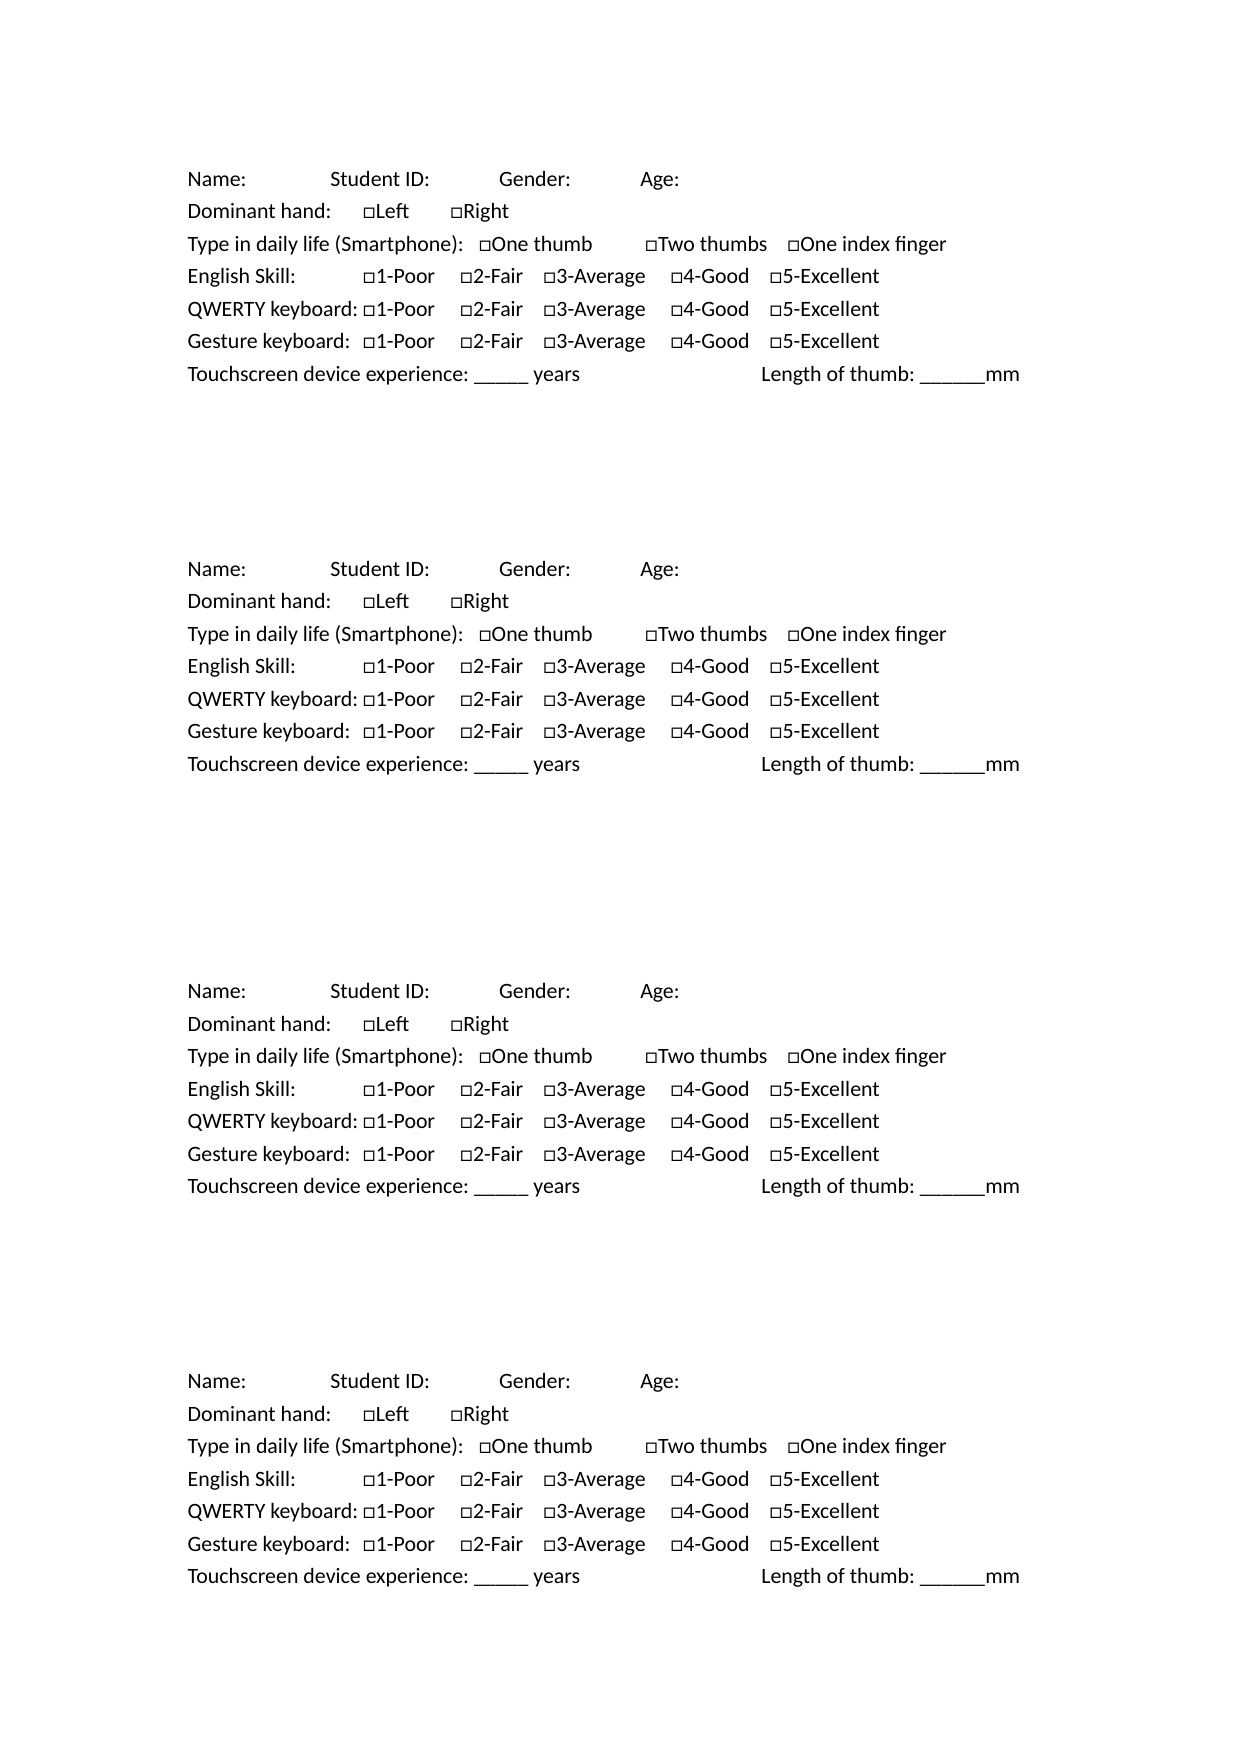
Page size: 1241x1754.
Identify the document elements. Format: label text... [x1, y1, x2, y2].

text QWERTY keyboard: □1-Poor □2-Fair □3-Average □4-Good □5-Excellent [187, 1104, 1053, 1137]
text Dominant hand: □Left □Right [187, 1007, 1053, 1039]
text Name: Student ID: Gender: Age: [187, 162, 1053, 194]
text Touchscreen device experience: _____ years Length of thumb: ______mm [187, 357, 1053, 389]
text QWERTY keyboard: □1-Poor □2-Fair □3-Average □4-Good □5-Excellent [187, 682, 1053, 714]
text QWERTY keyboard: □1-Poor □2-Fair □3-Average □4-Good □5-Excellent [187, 292, 1053, 324]
text Gesture keyboard: □1-Poor □2-Fair □3-Average □4-Good □5-Excellent [187, 1137, 1053, 1169]
text Gesture keyboard: □1-Poor □2-Fair □3-Average □4-Good □5-Excellent [187, 1527, 1053, 1559]
text Touchscreen device experience: _____ years Length of thumb: ______mm [187, 747, 1053, 779]
text English Skill: □1-Poor □2-Fair □3-Average □4-Good □5-Excellent [187, 259, 1053, 292]
text Name: Student ID: Gender: Age: [187, 1364, 1053, 1397]
text Dominant hand: □Left □Right [187, 1397, 1053, 1429]
text Name: Student ID: Gender: Age: [187, 552, 1053, 584]
text Dominant hand: □Left □Right [187, 194, 1053, 227]
text Gesture keyboard: □1-Poor □2-Fair □3-Average □4-Good □5-Excellent [187, 714, 1053, 747]
text Touchscreen device experience: _____ years Length of thumb: ______mm [187, 1169, 1053, 1202]
text English Skill: □1-Poor □2-Fair □3-Average □4-Good □5-Excellent [187, 1462, 1053, 1494]
text Type in daily life (Smartphone): □One thumb □Two thumbs □One index finger [187, 227, 1053, 259]
text Dominant hand: □Left □Right [187, 584, 1053, 617]
text English Skill: □1-Poor □2-Fair □3-Average □4-Good □5-Excellent [187, 1072, 1053, 1104]
text Type in daily life (Smartphone): □One thumb □Two thumbs □One index finger [187, 617, 1053, 649]
text Name: Student ID: Gender: Age: [187, 974, 1053, 1007]
text Type in daily life (Smartphone): □One thumb □Two thumbs □One index finger [187, 1429, 1053, 1462]
text English Skill: □1-Poor □2-Fair □3-Average □4-Good □5-Excellent [187, 649, 1053, 682]
text QWERTY keyboard: □1-Poor □2-Fair □3-Average □4-Good □5-Excellent [187, 1494, 1053, 1527]
text Type in daily life (Smartphone): □One thumb □Two thumbs □One index finger [187, 1039, 1053, 1072]
text Touchscreen device experience: _____ years Length of thumb: ______mm [187, 1559, 1053, 1592]
text Gesture keyboard: □1-Poor □2-Fair □3-Average □4-Good □5-Excellent [187, 324, 1053, 357]
